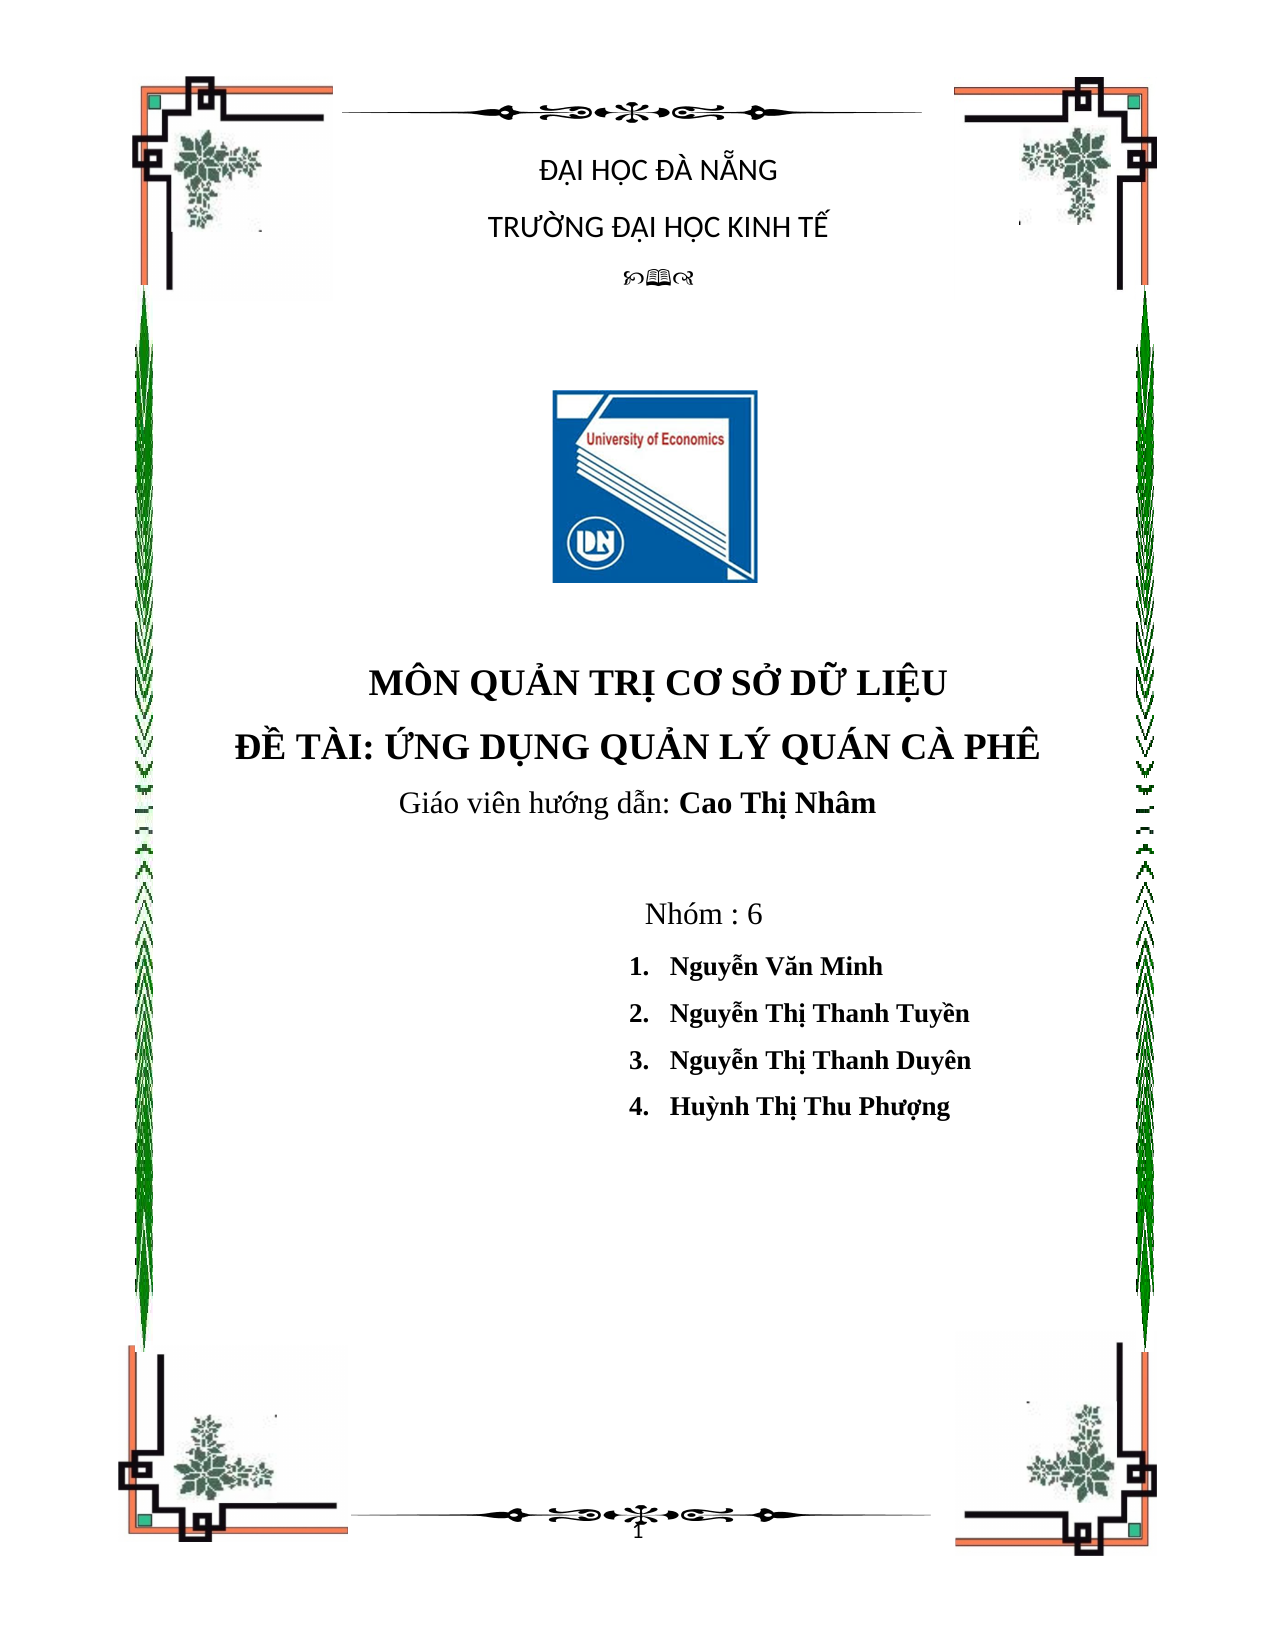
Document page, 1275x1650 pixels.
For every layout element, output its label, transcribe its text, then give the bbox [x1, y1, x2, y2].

picture [954, 77, 1157, 1555]
list Nguyễn Thị Thanh Tuyền [629, 997, 1125, 1028]
list Huỳnh Thị Thu Phượng [629, 1090, 1125, 1122]
text Nhóm : 6 [153, 895, 1125, 931]
list Nguyễn Thị Thanh Duyên [629, 1044, 1125, 1075]
text 🙡🕮🙣 [333, 264, 954, 292]
text ĐẠI HỌC ĐÀ NẴNG [333, 150, 954, 188]
picture [119, 77, 348, 1542]
text ĐỀ TÀI: ỨNG DỤNG QUẢN LÝ QUÁN CÀ PHÊ [153, 725, 1125, 768]
picture [342, 102, 922, 123]
list Nguyễn Văn Minh [629, 950, 1125, 982]
text MÔN QUẢN TRỊ CƠ SỞ DỮ LIỆU [153, 660, 1125, 703]
picture [351, 1505, 931, 1525]
text TRƯỜNG ĐẠI HỌC KINH TẾ [333, 207, 954, 245]
text Giáo viên hướng dẫn: Cao Thị Nhâm [153, 784, 1125, 820]
picture [552, 390, 758, 583]
